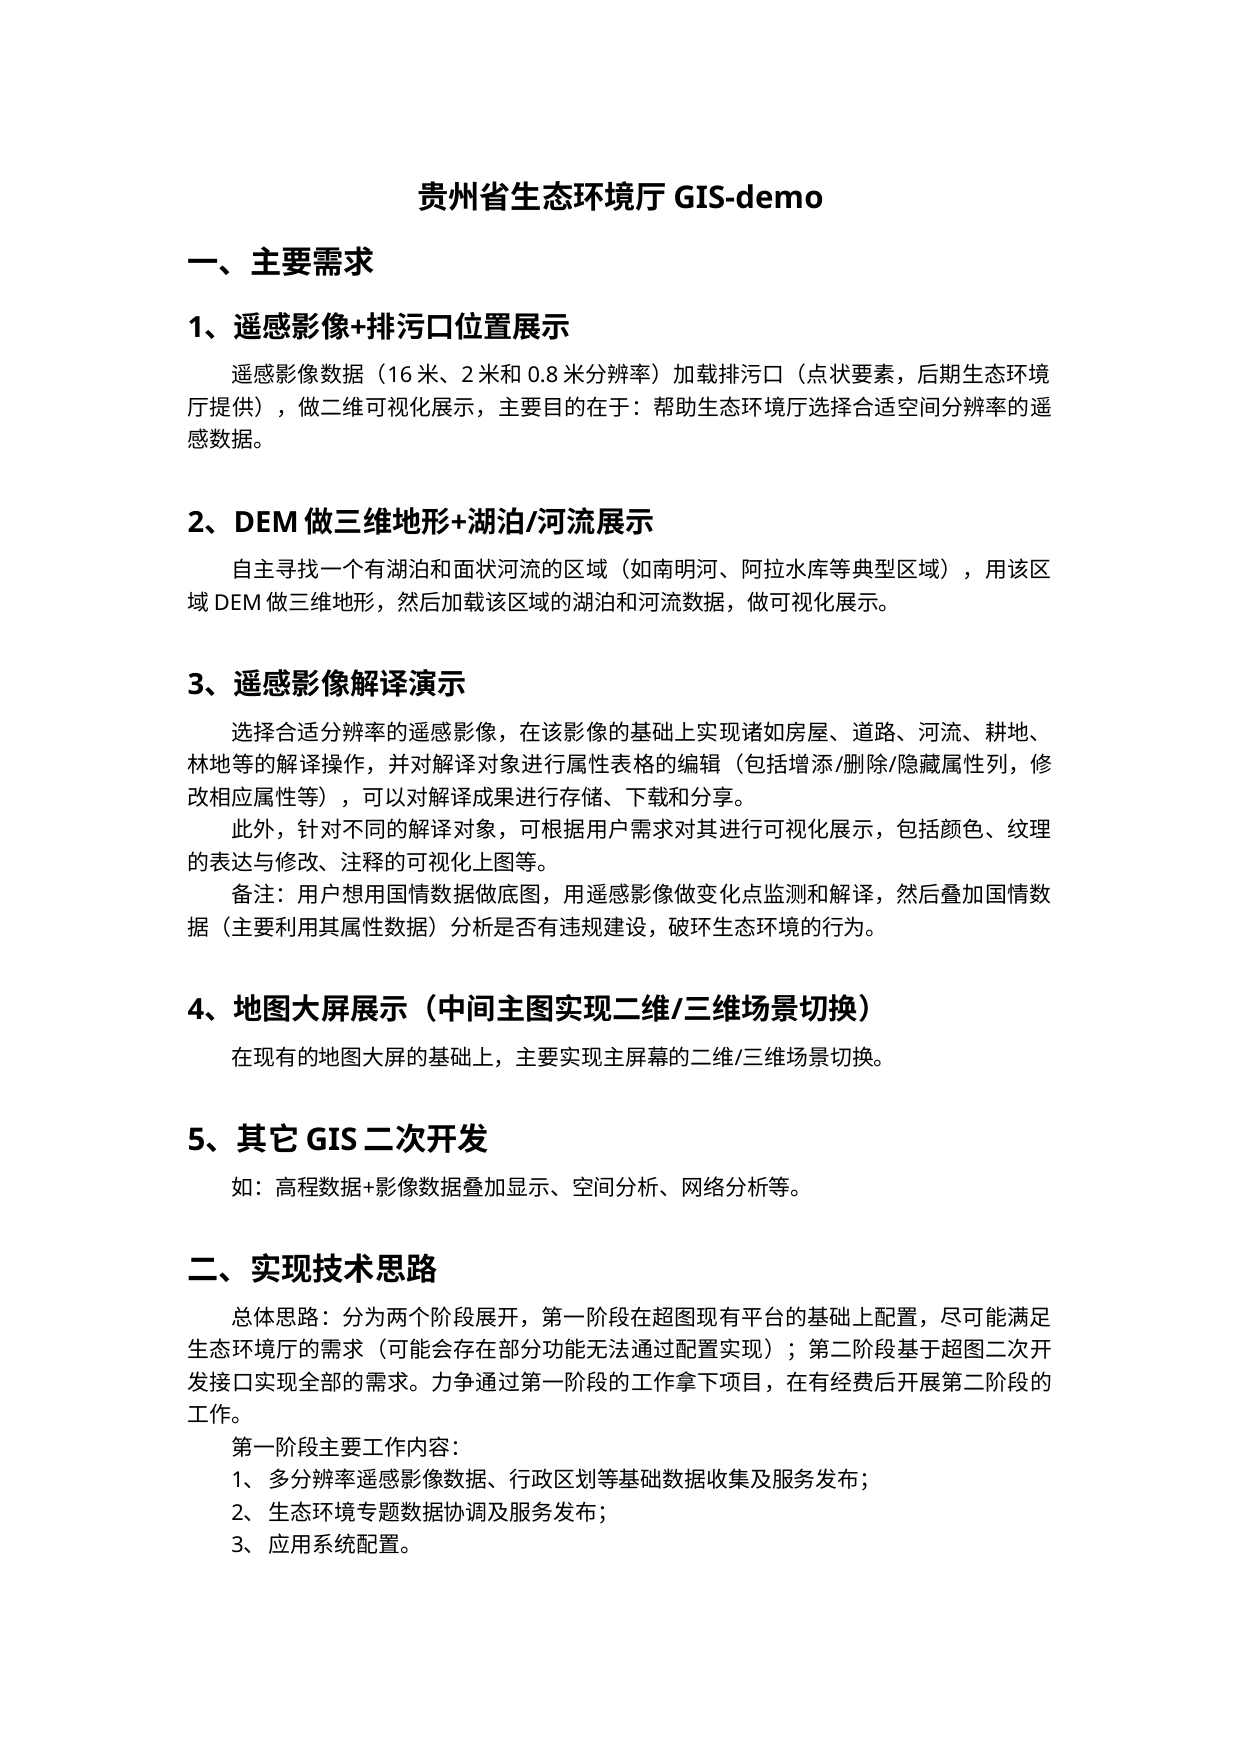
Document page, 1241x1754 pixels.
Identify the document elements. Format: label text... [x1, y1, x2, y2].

list 生态环境专题数据协调及服务发布； [231, 1494, 1053, 1527]
text 5、其它GIS二次开发 [187, 1104, 1053, 1169]
text 在现有的地图大屏的基础上，主要实现主屏幕的二维/三维场景切换。 [187, 1039, 1053, 1072]
text 2、DEM做三维地形+湖泊/河流展示 [187, 487, 1053, 552]
text 选择合适分辨率的遥感影像，在该影像的基础上实现诸如房屋、道路、河流、耕地、林地等的解译操作，并对解译对象进行属性表格的编辑（包括增添/删除/隐藏属性列，修改相应属性等），可以对解译成果进行存储、下载和分享。 [187, 714, 1053, 812]
text 此外，针对不同的解译对象，可根据用户需求对其进行可视化展示，包括颜色、纹理的表达与修改、注释的可视化上图等。 [187, 812, 1053, 877]
text 备注：用户想用国情数据做底图，用遥感影像做变化点监测和解译，然后叠加国情数据（主要利用其属性数据）分析是否有违规建设，破环生态环境的行为。 [187, 877, 1053, 942]
text 第一阶段主要工作内容： [187, 1429, 1053, 1462]
text 自主寻找一个有湖泊和面状河流的区域（如南明河、阿拉水库等典型区域），用该区域DEM做三维地形，然后加载该区域的湖泊和河流数据，做可视化展示。 [187, 552, 1053, 617]
text 4、地图大屏展示（中间主图实现二维/三维场景切换） [187, 974, 1053, 1039]
text 总体思路：分为两个阶段展开，第一阶段在超图现有平台的基础上配置，尽可能满足生态环境厅的需求（可能会存在部分功能无法通过配置实现）；第二阶段基于超图二次开发接口实现全部的需求。力争通过第一阶段的工作拿下项目，在有经费后开展第二阶段的工作。 [187, 1299, 1053, 1429]
text 1、遥感影像+排污口位置展示 [187, 292, 1053, 357]
text 遥感影像数据（16米、2米和0.8米分辨率）加载排污口（点状要素，后期生态环境厅提供），做二维可视化展示，主要目的在于：帮助生态环境厅选择合适空间分辨率的遥感数据。 [187, 357, 1053, 454]
text 二、实现技术思路 [187, 1234, 1053, 1299]
text 3、遥感影像解译演示 [187, 649, 1053, 714]
list 应用系统配置。 [231, 1527, 1053, 1559]
text 一、主要需求 [187, 227, 1053, 292]
text 贵州省生态环境厅GIS-demo [187, 162, 1053, 227]
list 多分辨率遥感影像数据、行政区划等基础数据收集及服务发布； [231, 1462, 1053, 1494]
text 如：高程数据+影像数据叠加显示、空间分析、网络分析等。 [187, 1169, 1053, 1202]
